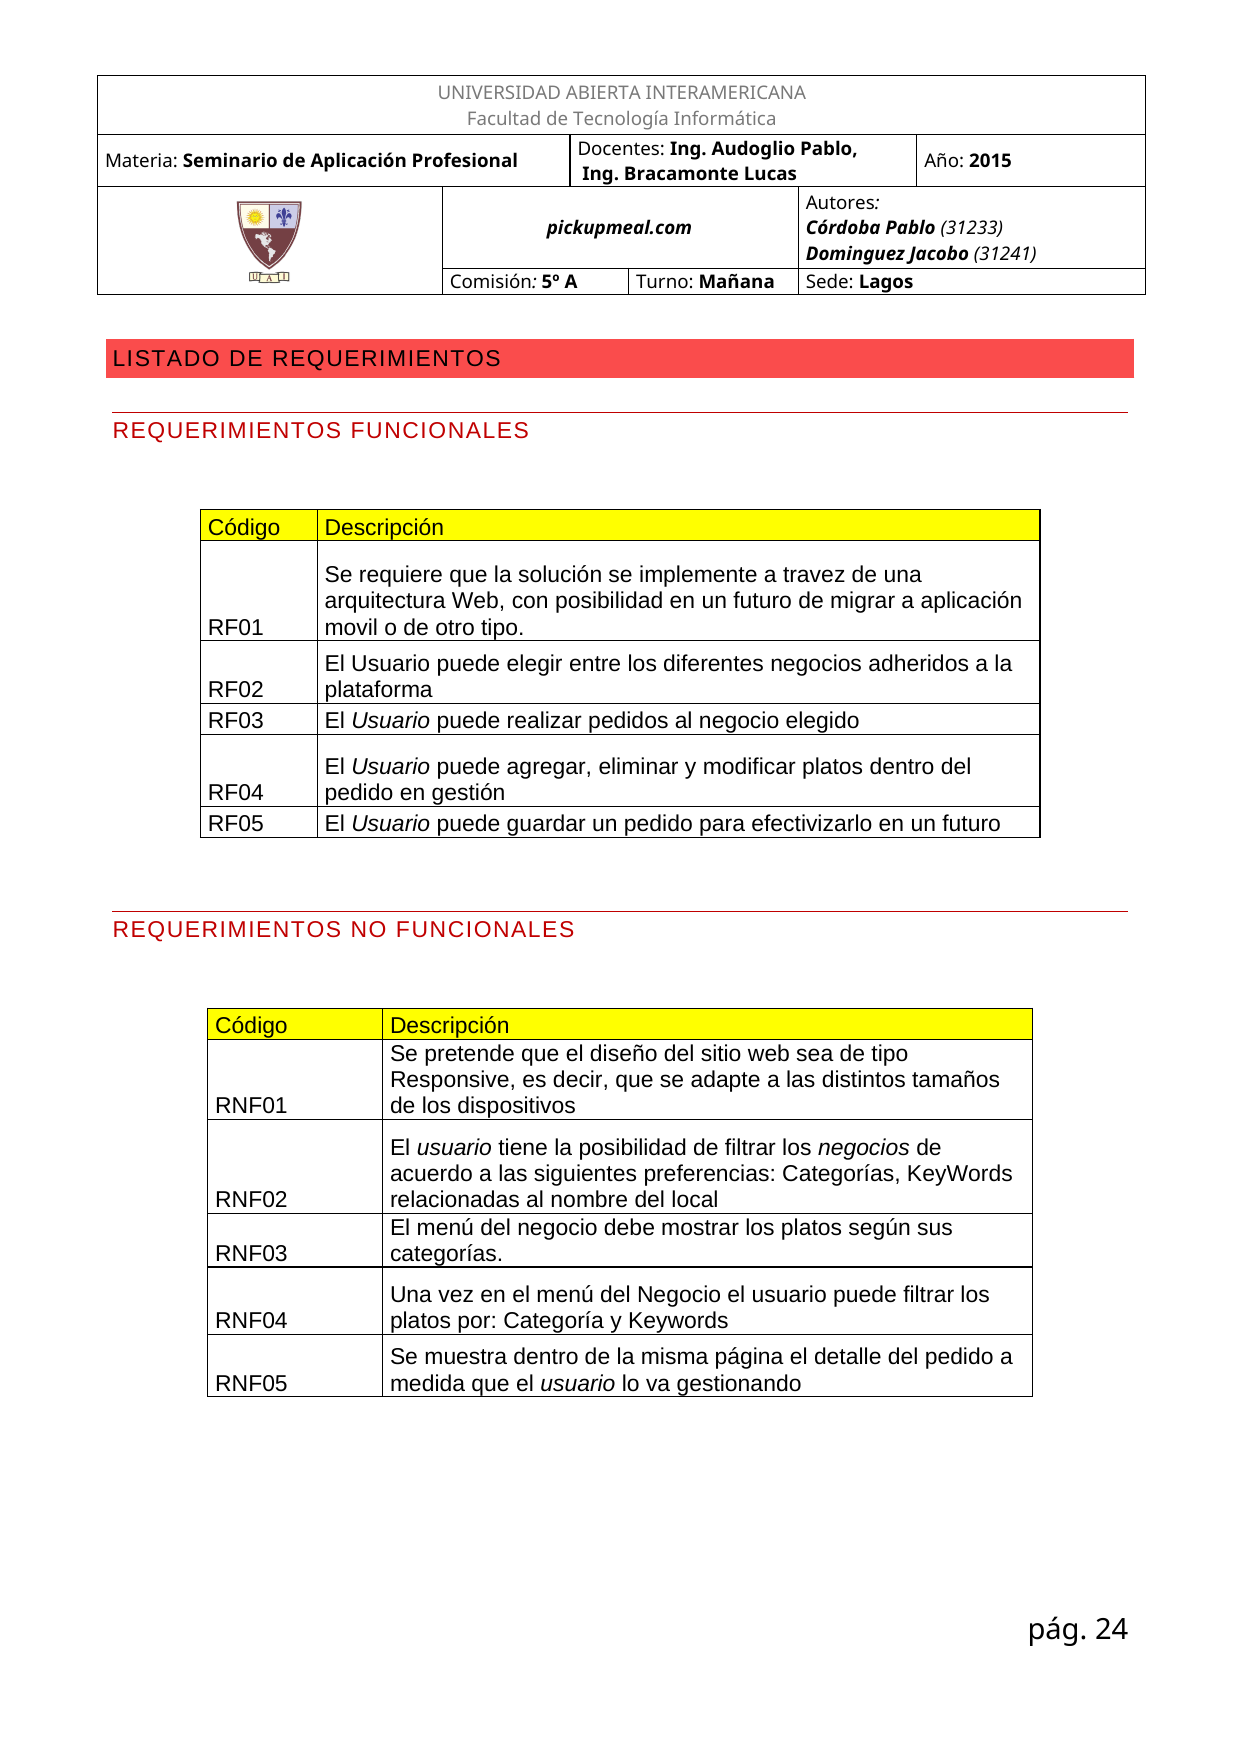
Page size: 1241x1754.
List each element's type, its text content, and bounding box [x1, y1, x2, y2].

subtitle Requerimientos No Funcionales [112, 912, 1128, 943]
table_cell RNF02 [208, 1120, 382, 1213]
table_cell El Usuario puede realizar pedidos al negocio elegido [318, 704, 1039, 734]
table_header Código [208, 1009, 382, 1039]
table_cell RF05 [201, 807, 317, 837]
table_cell RF04 [201, 735, 317, 806]
table_cell RF02 [201, 641, 317, 702]
subtitle Requerimientos Funcionales [112, 413, 1128, 444]
table_cell RF01 [201, 541, 317, 640]
table_cell RNF05 [208, 1335, 382, 1396]
table_cell RNF01 [208, 1040, 382, 1119]
table_cell El menú del negocio debe mostrar los platos según sus categorías. [383, 1214, 1032, 1266]
table_cell Se pretende que el diseño del sitio web sea de tipo Responsive, es decir, que se adapte a las distintos tamaños de los dispositivos [383, 1040, 1032, 1119]
table_cell RNF03 [208, 1214, 382, 1266]
table_header Descripción [383, 1009, 1032, 1039]
subtitle Listado de requerimientos [112, 345, 1128, 372]
table_header Código [201, 510, 317, 540]
table_cell El Usuario puede guardar un pedido para efectivizarlo en un futuro [318, 807, 1039, 837]
table_cell RNF04 [208, 1268, 382, 1333]
table_cell Se muestra dentro de la misma página el detalle del pedido a medida que el usuario lo va gestionando [383, 1335, 1032, 1396]
picture [222, 195, 317, 286]
table_cell Se requiere que la solución se implemente a travez de una arquitectura Web, con posibilidad en un futuro de migrar a aplicación movil o de otro tipo. [318, 541, 1039, 640]
table_cell Una vez en el menú del Negocio el usuario puede filtrar los platos por: Categoría y Keywords [383, 1268, 1032, 1333]
table_header Descripción [318, 510, 1039, 540]
table_cell El Usuario puede agregar, eliminar y modificar platos dentro del pedido en gestión [318, 735, 1039, 806]
table_cell RF03 [201, 704, 317, 734]
table_cell El Usuario puede elegir entre los diferentes negocios adheridos a la plataforma [318, 641, 1039, 702]
table_cell El usuario tiene la posibilidad de filtrar los negocios de acuerdo a las siguientes preferencias: Categorías, KeyWords relacionadas al nombre del local [383, 1120, 1032, 1213]
